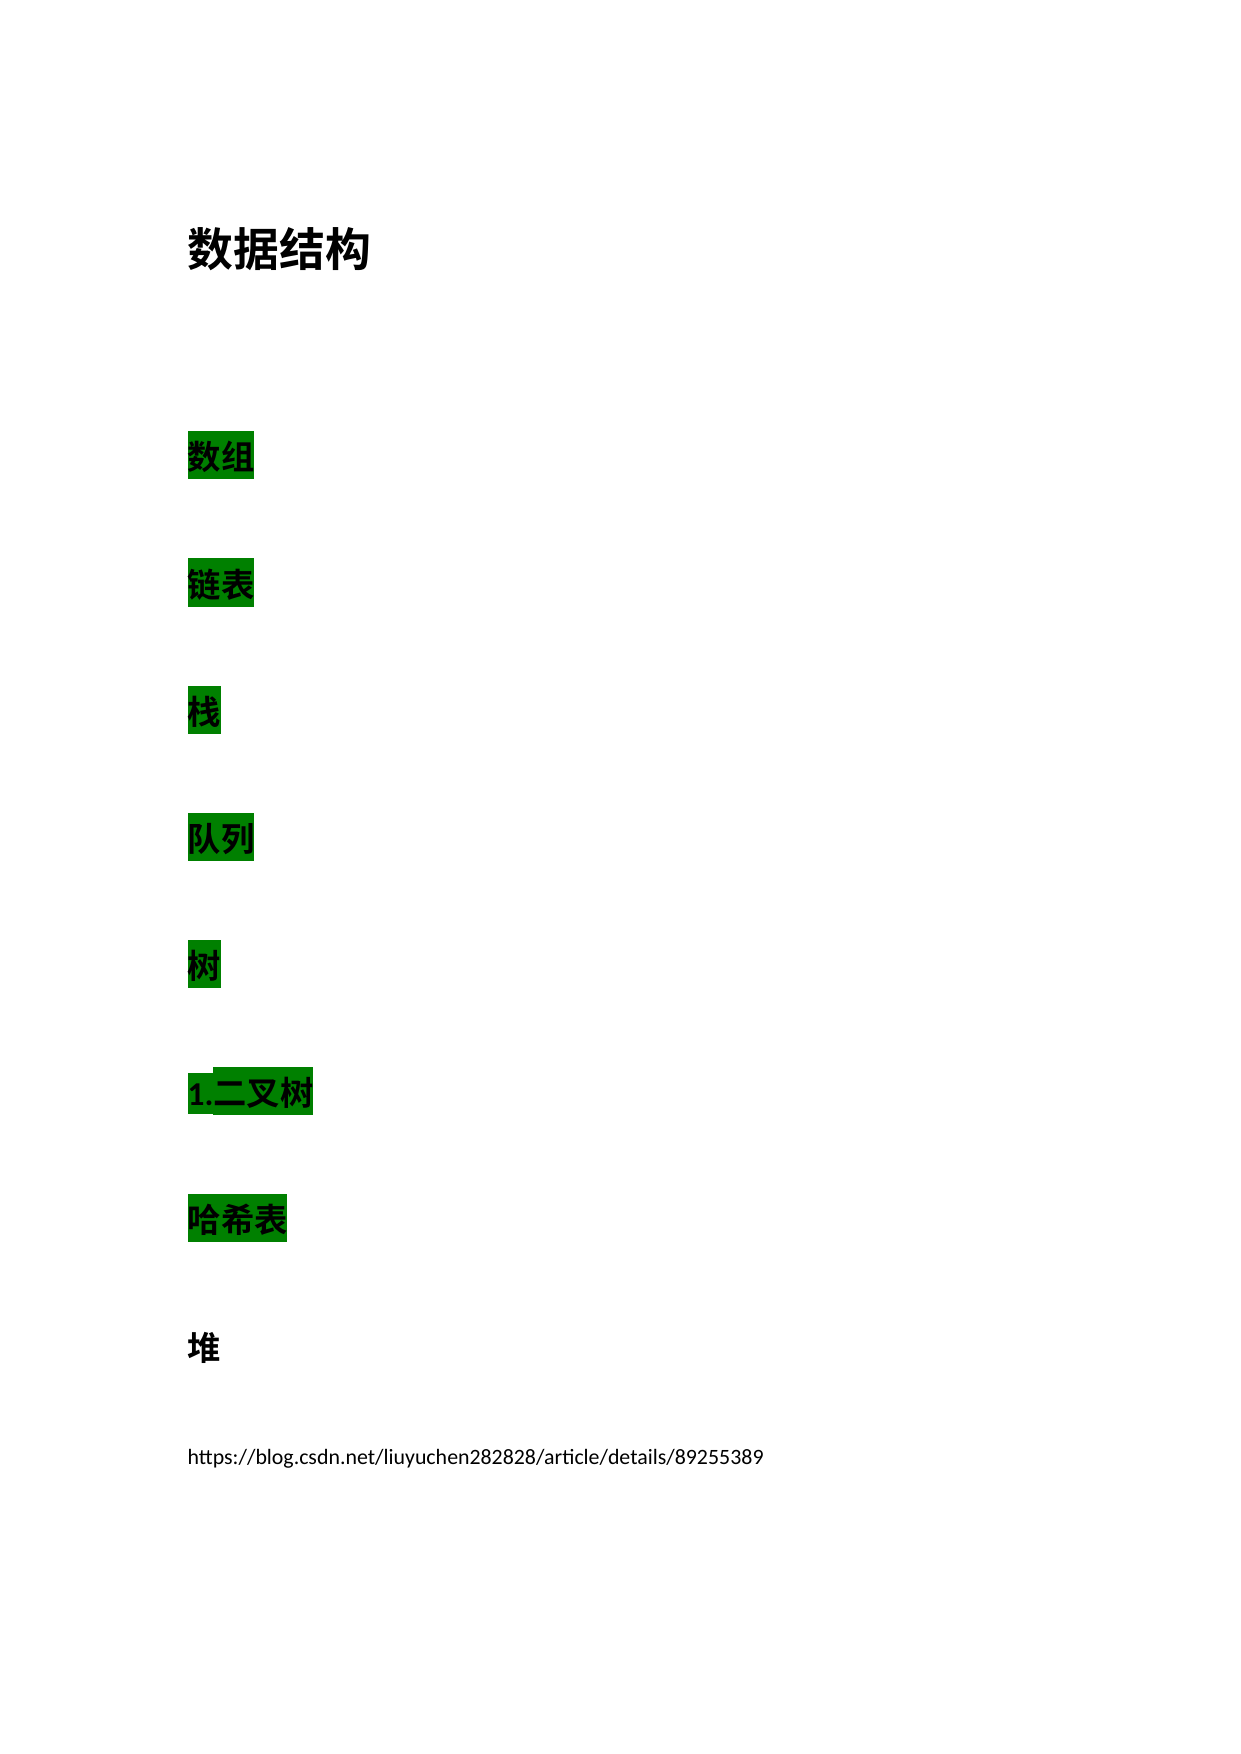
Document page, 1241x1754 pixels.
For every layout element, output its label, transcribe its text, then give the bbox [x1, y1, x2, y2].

subtitle 队列 [187, 804, 1053, 869]
subtitle 链表 [187, 550, 1053, 615]
subtitle 树 [187, 932, 1053, 997]
subtitle 哈希表 [187, 1186, 1053, 1251]
subtitle 堆 [187, 1313, 1053, 1378]
subtitle 1.二叉树 [187, 1059, 1053, 1124]
subtitle 数据结构 [187, 197, 1053, 295]
subtitle 栈 [187, 677, 1053, 742]
text https://blog.csdn.net/liuyuchen282828/article/details/89255389 [187, 1440, 1053, 1473]
subtitle 数组 [187, 423, 1053, 488]
